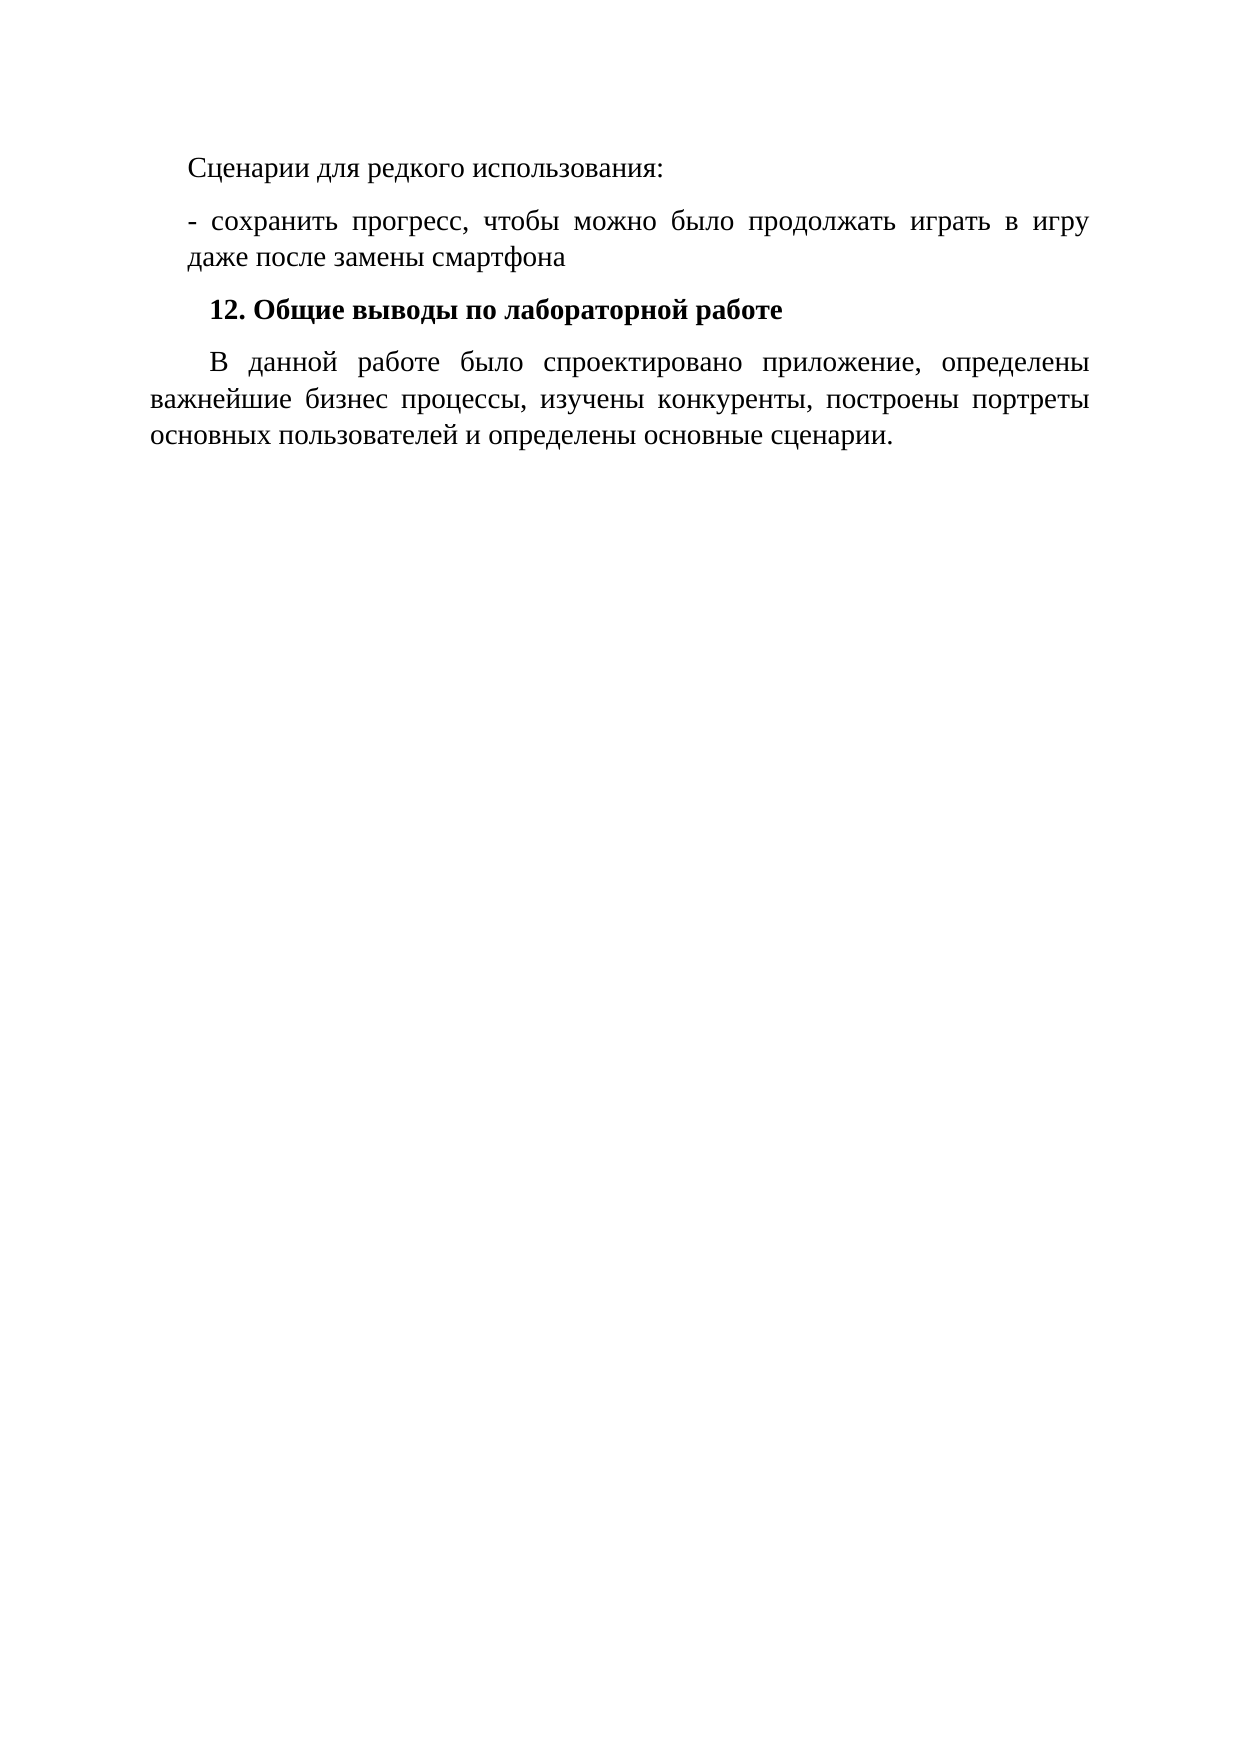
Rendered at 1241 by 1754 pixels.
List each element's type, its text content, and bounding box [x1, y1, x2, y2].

text В данной работе было спроектировано приложение, определены важнейшие бизнес процессы, изучены конкуренты, построены портреты основных пользователей и определены основные сценарии. [150, 344, 1090, 450]
text 12. Общие выводы по лабораторной работе [150, 292, 1090, 325]
text - сохранить прогресс, чтобы можно было продолжать играть в игру даже после замены смартфона [187, 203, 1090, 272]
text Сценарии для редкого использования: [187, 150, 1090, 183]
